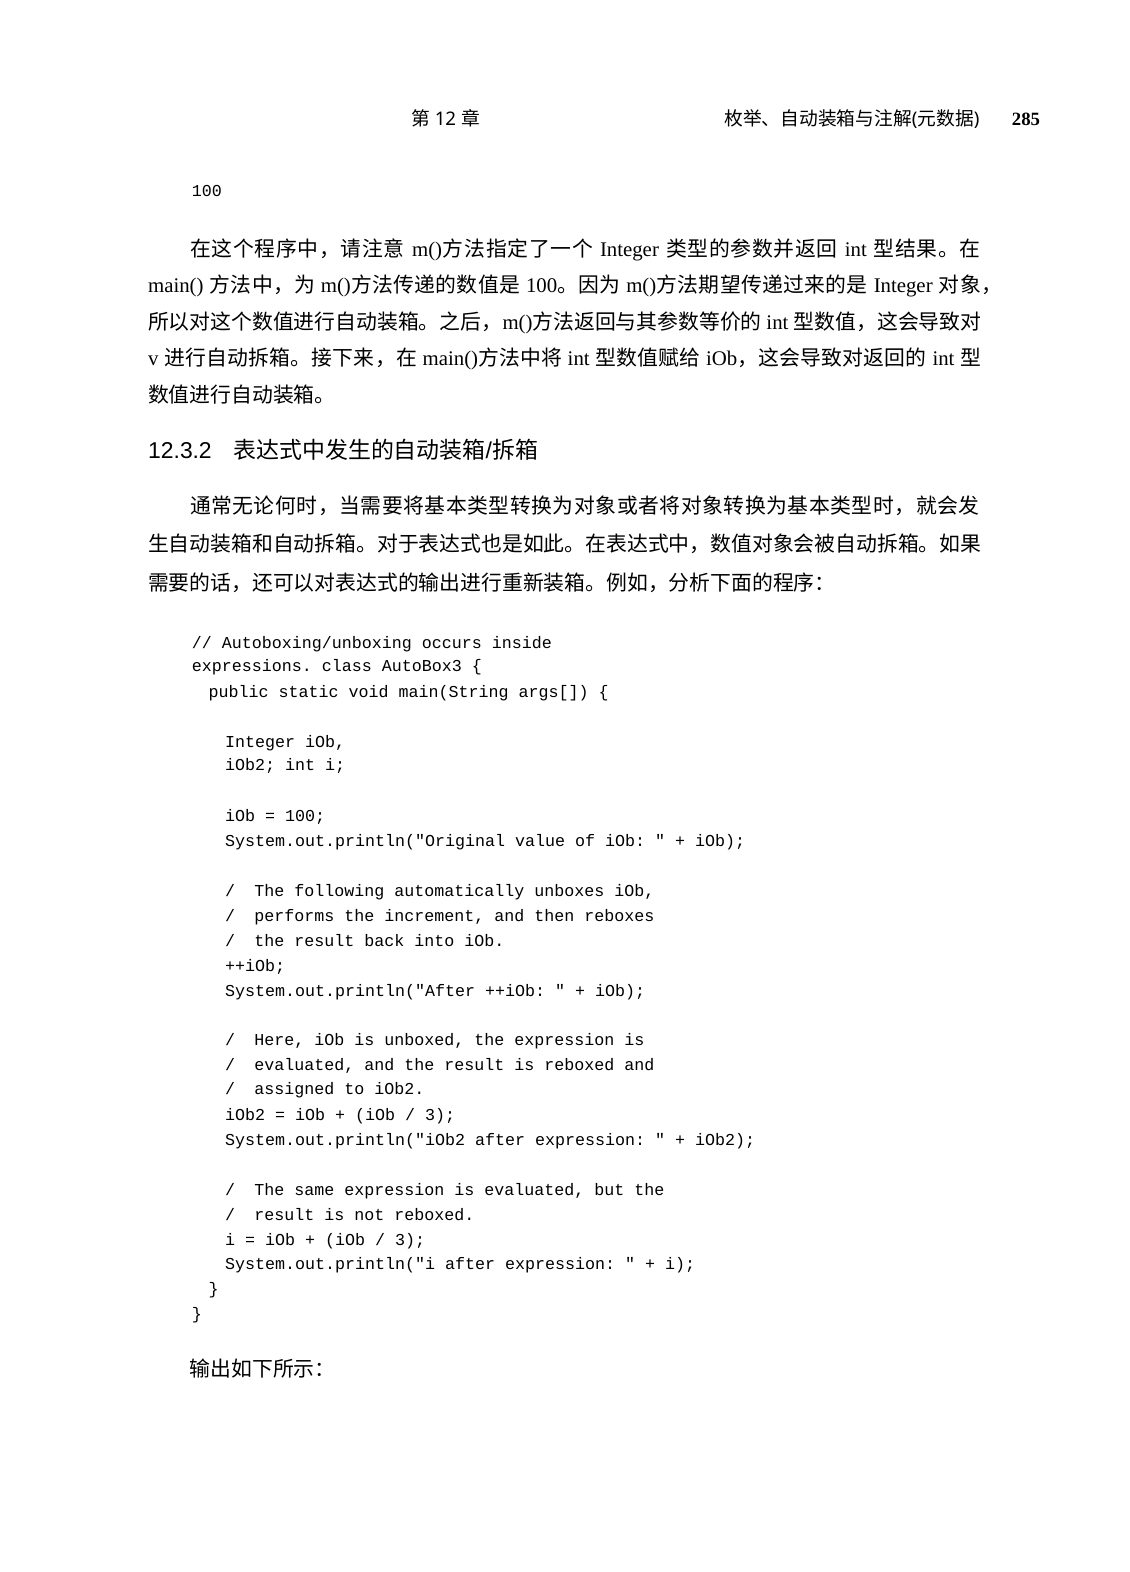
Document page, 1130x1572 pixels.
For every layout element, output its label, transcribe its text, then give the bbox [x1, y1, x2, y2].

list The same expression is evaluated, but the [225, 1180, 1039, 1199]
text ++iOb; [225, 956, 1039, 975]
text iOb2 = iOb + (iOb / 3); [225, 1106, 1039, 1124]
list result is not reboxed. [225, 1205, 1039, 1224]
text 输出如下所示： [189, 1353, 1039, 1383]
text System.out.println("iOb2 after expression: " + iOb2); [225, 1130, 1039, 1149]
text public static void main(String args[]) { [208, 682, 1039, 701]
list evaluated, and the result is reboxed and [225, 1056, 1039, 1074]
text System.out.println("Original value of iOb: " + iOb); [225, 832, 1039, 850]
list Here, iOb is unboxed, the expression is [225, 1031, 1039, 1049]
text 第 12 章 枚举、自动装箱与注解(元数据) 285 [148, 105, 1039, 130]
text System.out.println("After ++iOb: " + iOb); [225, 981, 1039, 1000]
text // Autoboxing/unboxing occurs inside expressions. class AutoBox3 { [192, 634, 681, 676]
text i = iOb + (iOb / 3); [225, 1230, 1039, 1249]
text System.out.println("i after expression: " + i); [225, 1255, 1039, 1273]
text iOb = 100; [225, 807, 1039, 826]
list performs the increment, and then reboxes [225, 906, 1039, 925]
text Integer iOb, iOb2; int i; [225, 734, 404, 776]
text 通常无论何时，当需要将基本类型转换为对象或者将对象转换为基本类型时，就会发生自动装箱和自动拆箱。对于表达式也是如此。在表达式中，数值对象会被自动拆箱。如果需要的话，还可以对表达式的输出进行重新装箱。例如，分析下面的程序： [148, 489, 981, 596]
list The following automatically unboxes iOb, [225, 882, 1039, 900]
list the result back into iOb. [225, 931, 1039, 950]
text } [208, 1280, 1039, 1298]
text 100 [192, 181, 1039, 200]
text 在这个程序中，请注意 m()方法指定了一个 Integer 类型的参数并返回 int 型结果。在 main() 方法中，为 m()方法传递的数值是 100。因为 m()方法期望传递过来的是 Integer 对象，所以对这个数值进行自动装箱。之后，m()方法返回与其参数等价的 int 型数值，这会导致对 v 进行自动拆箱。接下来，在 main()方法中将 int 型数值赋给 iOb，这会导致对返回的 int 型数值进行自动装箱。 [148, 232, 981, 408]
list assigned to iOb2. [225, 1081, 1039, 1099]
text } [192, 1305, 1039, 1323]
text 12.3.2 表达式中发生的自动装箱/拆箱 [148, 432, 1039, 464]
